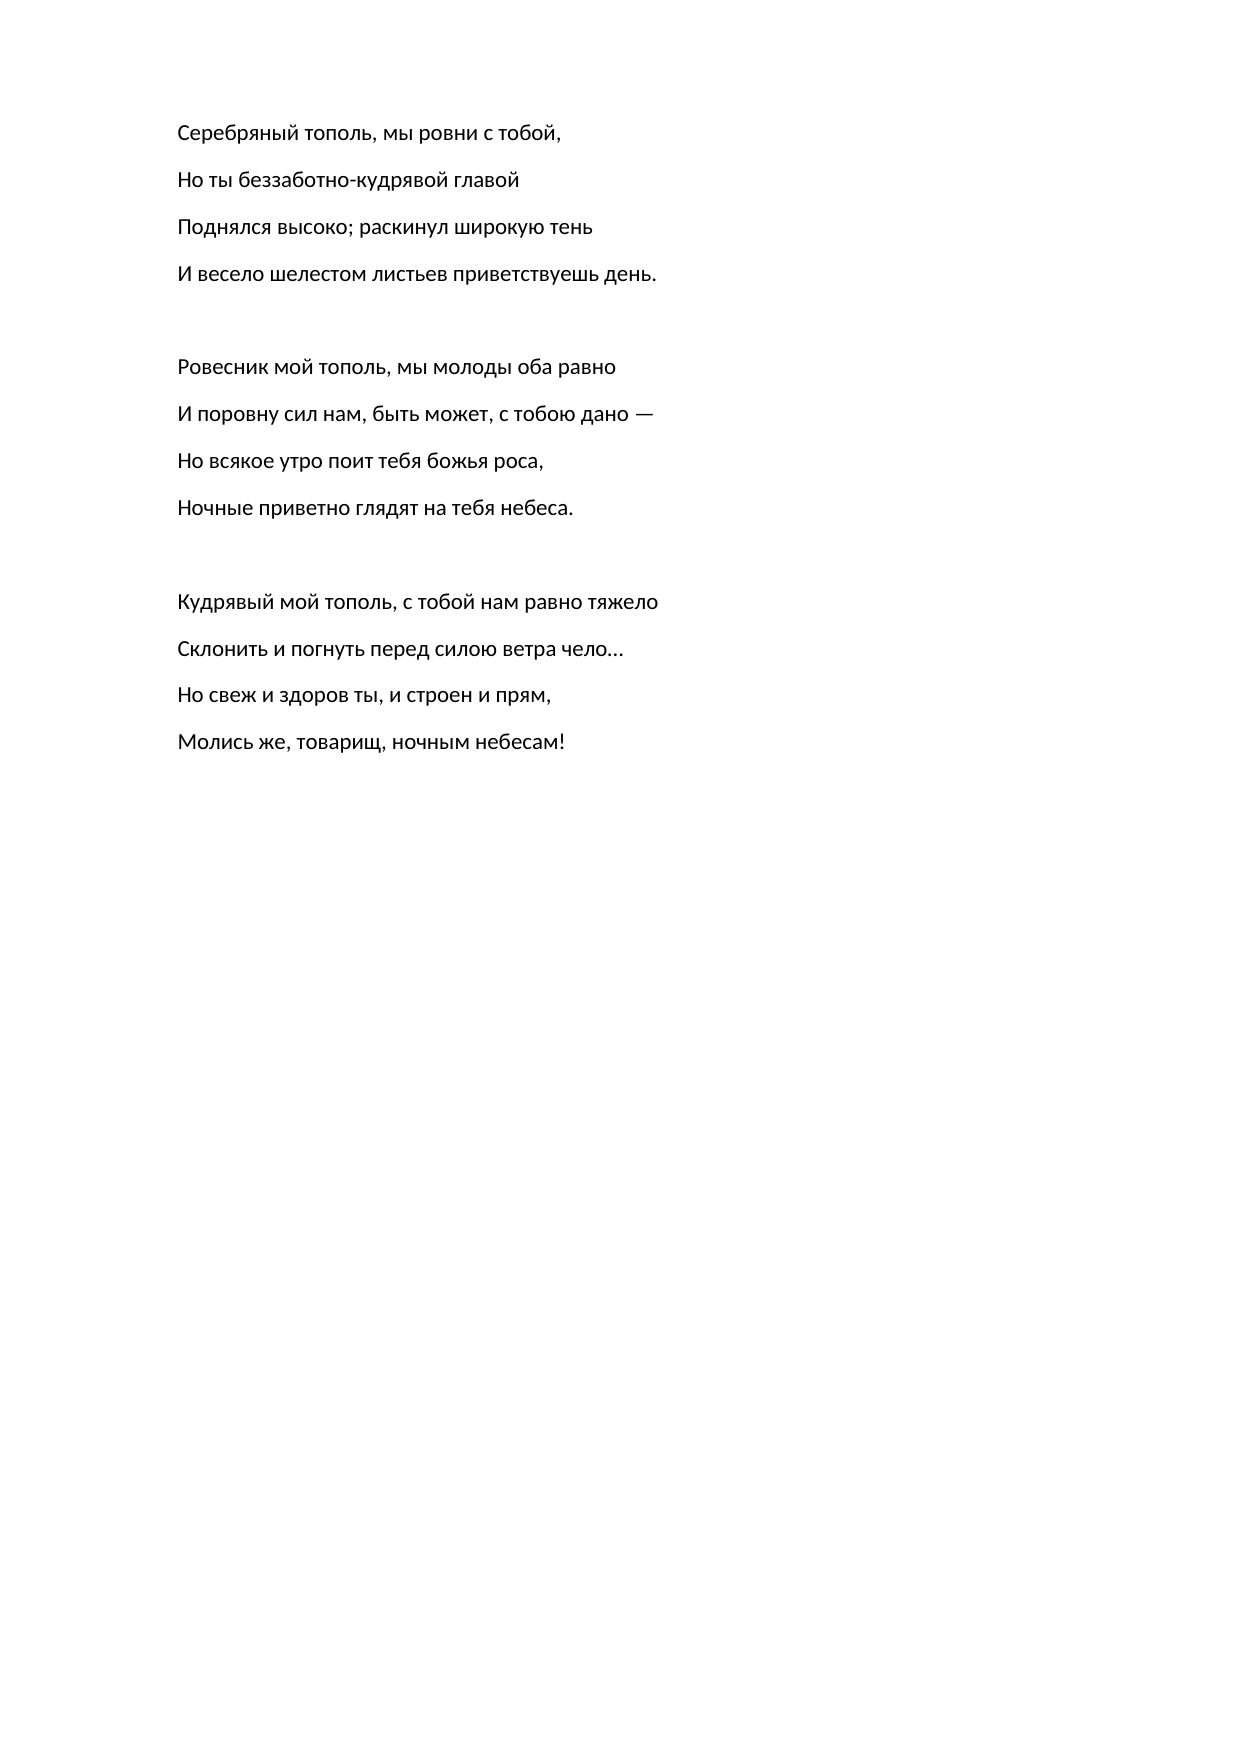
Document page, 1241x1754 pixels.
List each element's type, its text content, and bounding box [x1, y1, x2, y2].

text Поднялся высоко; раскинул широкую тень [177, 212, 1152, 240]
text Кудрявый мой тополь, с тобой нам равно тяжело [177, 587, 1152, 615]
text Ровесник мой тополь, мы молоды оба равно [177, 352, 1152, 381]
text Но всякое утро поит тебя божья роса, [177, 446, 1152, 474]
text Серебряный тополь, мы ровни с тобой, [177, 118, 1152, 146]
text Но ты беззаботно-кудрявой главой [177, 165, 1152, 193]
text И поровну сил нам, быть может, с тобою дано — [177, 399, 1152, 427]
text Молись же, товарищ, ночным небесам! [177, 727, 1152, 756]
text Ночные приветно глядят на тебя небеса. [177, 493, 1152, 521]
text И весело шелестом листьев приветствуешь день. [177, 259, 1152, 287]
text Склонить и погнуть перед силою ветра чело… [177, 634, 1152, 662]
text Но свеж и здоров ты, и строен и прям, [177, 681, 1152, 709]
